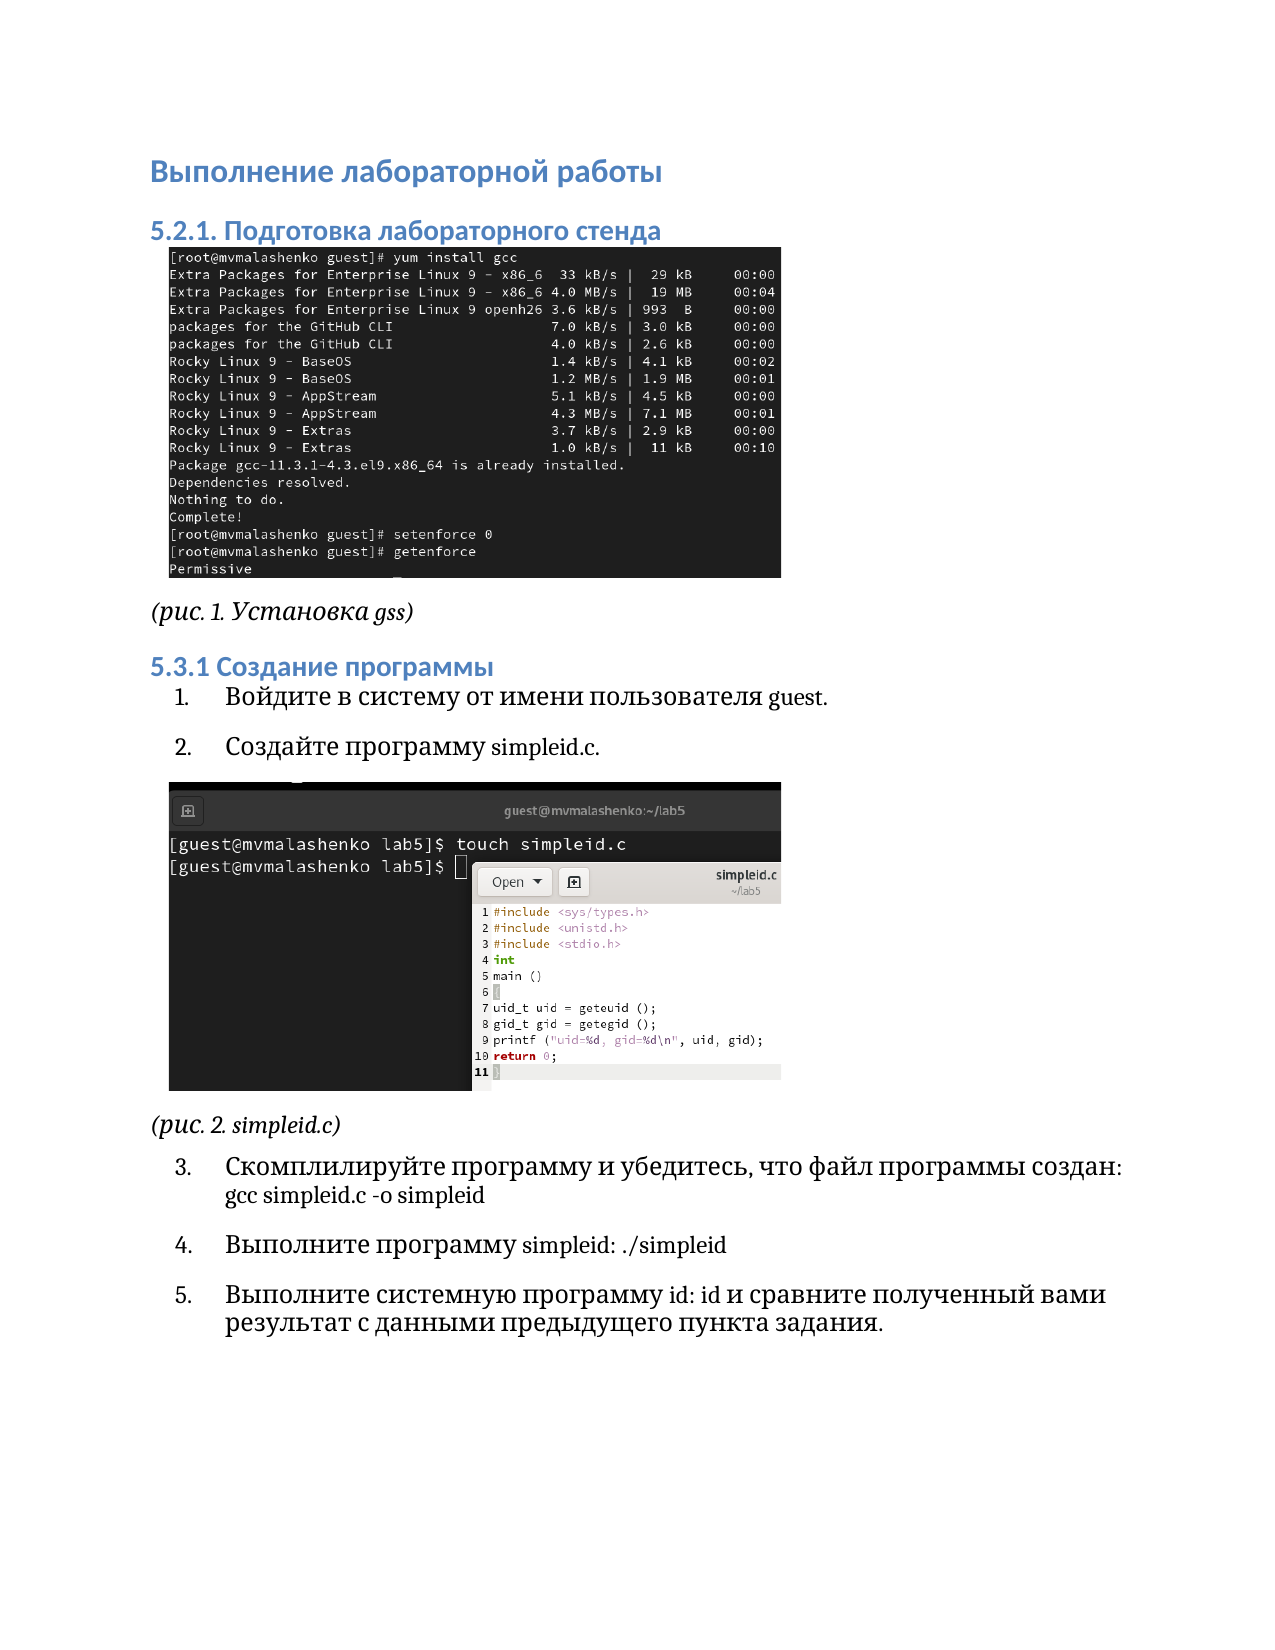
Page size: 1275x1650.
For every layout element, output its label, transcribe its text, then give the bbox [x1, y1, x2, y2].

list Скомплилируйте программу и убедитесь, что файл программы создан: gcc simpleid.c -o simpleid [175, 1153, 1125, 1210]
list Выполните программу simpleid: ./simpleid [175, 1231, 1125, 1260]
list Выполните системную программу id: id и сравните полученный вами результат с данными предыдущего пункта задания. [175, 1281, 1125, 1338]
subtitle 5.3.1 Создание программы [150, 648, 1125, 683]
picture [168, 247, 782, 578]
subtitle 5.2.1. Подготовка лабораторного стенда [150, 212, 1125, 247]
subtitle Выполнение лабораторной работы [150, 150, 1125, 191]
text (рис. 2. simpleid.c) [150, 1111, 1125, 1140]
list Войдите в систему от имени пользователя guest. [175, 683, 1125, 712]
text (рис. 1. Установка gss) [150, 598, 1125, 627]
picture [168, 782, 782, 1091]
list Создайте программу simpleid.c. [175, 733, 1125, 762]
